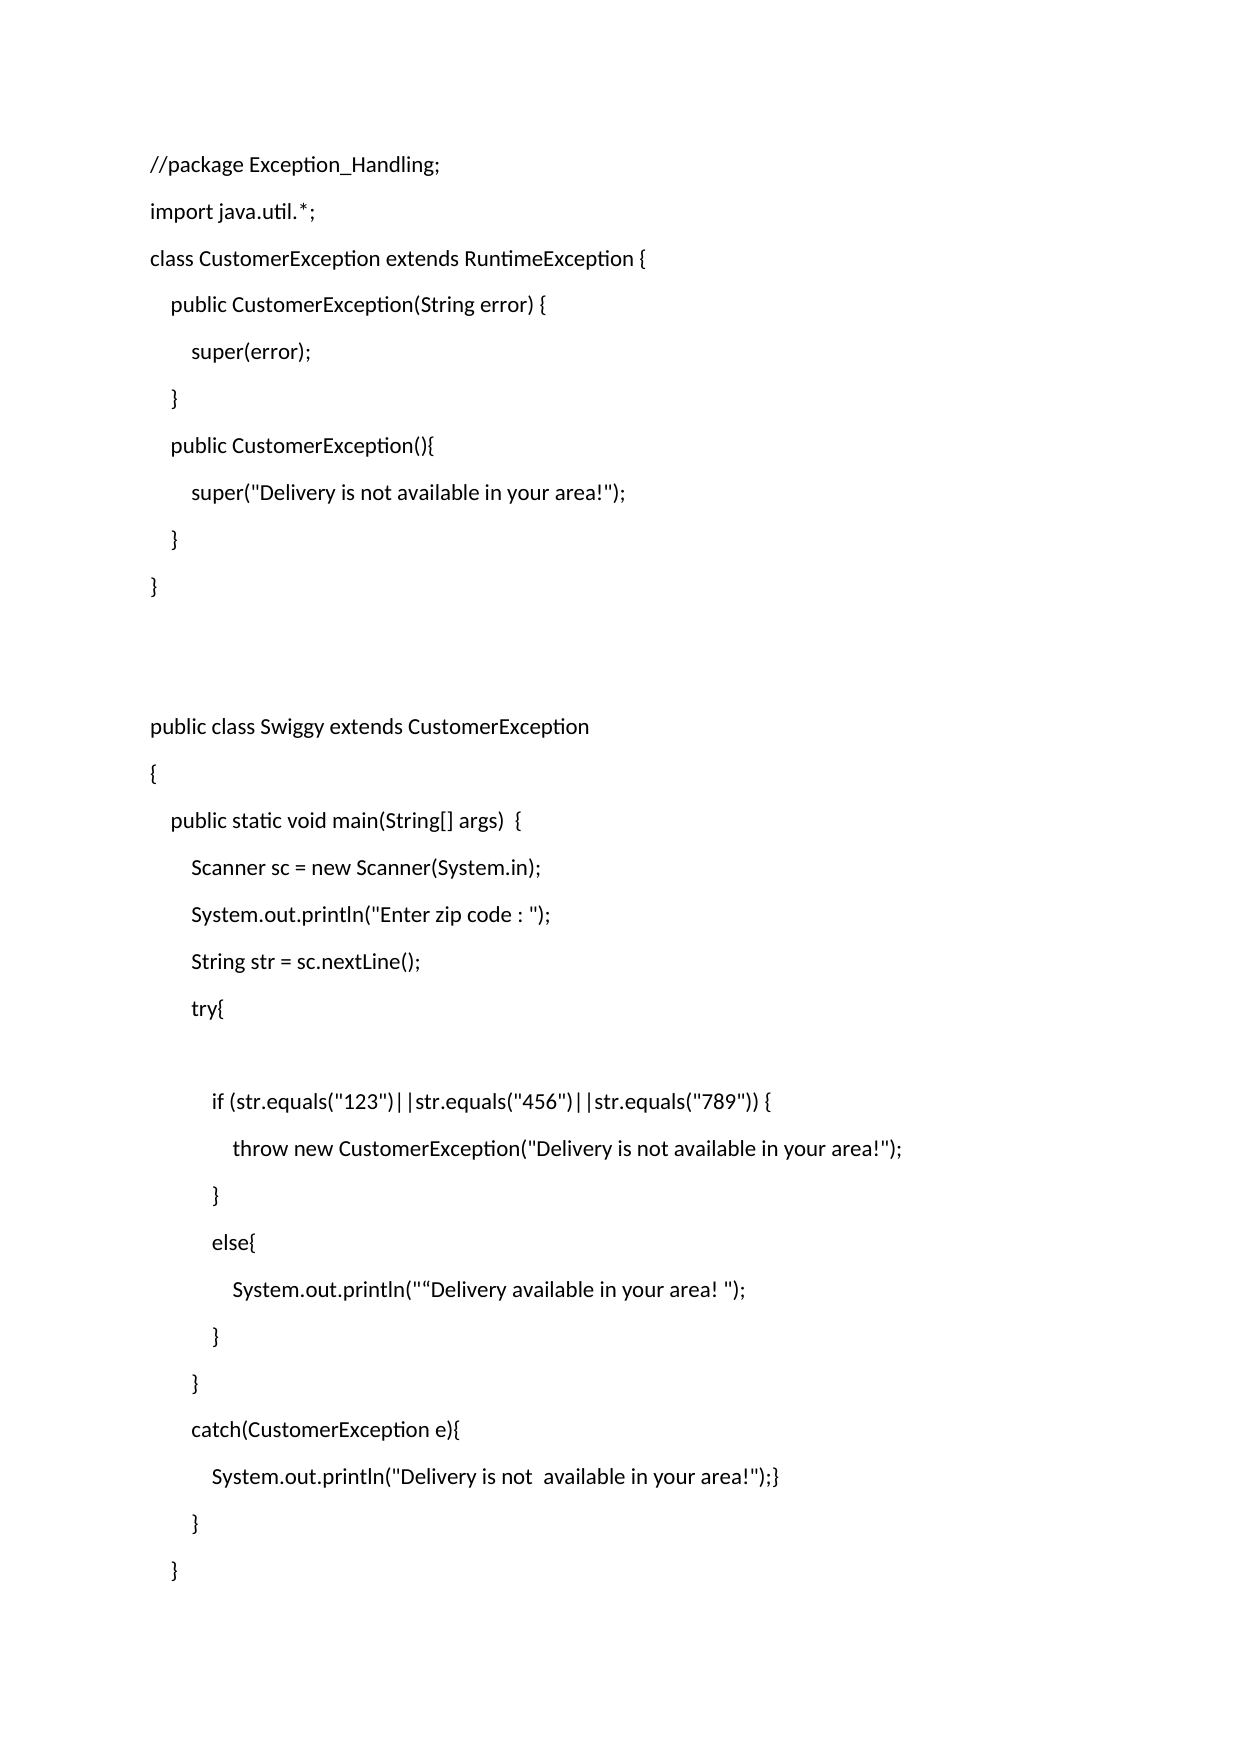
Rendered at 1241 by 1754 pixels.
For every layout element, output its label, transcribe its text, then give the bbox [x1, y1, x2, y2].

text } [150, 1322, 1090, 1350]
text public static void main(String[] args) { [150, 806, 1090, 834]
text System.out.println("Enter zip code : "); [150, 900, 1090, 928]
text if (str.equals("123")||str.equals("456")||str.equals("789")) { [150, 1087, 1090, 1116]
text } [150, 1556, 1090, 1584]
text } [150, 384, 1090, 412]
text throw new CustomerException("Delivery is not available in your area!"); [150, 1134, 1090, 1162]
text public CustomerException(){ [150, 431, 1090, 459]
text System.out.println("“Delivery available in your area! "); [150, 1275, 1090, 1303]
text System.out.println("Delivery is not available in your area!");} [150, 1462, 1090, 1491]
text { [150, 759, 1090, 787]
text } [150, 1509, 1090, 1537]
text class CustomerException extends RuntimeException { [150, 244, 1090, 272]
text } [150, 525, 1090, 553]
text //package Exception_Handling; [150, 150, 1090, 178]
text import java.util.*; [150, 197, 1090, 225]
text catch(CustomerException e){ [150, 1416, 1090, 1444]
text public class Swiggy extends CustomerException [150, 712, 1090, 741]
text super(error); [150, 337, 1090, 366]
text } [150, 1181, 1090, 1209]
text Scanner sc = new Scanner(System.in); [150, 853, 1090, 881]
text try{ [150, 994, 1090, 1022]
text super("Delivery is not available in your area!"); [150, 478, 1090, 506]
text String str = sc.nextLine(); [150, 947, 1090, 975]
text } [150, 1369, 1090, 1397]
text else{ [150, 1228, 1090, 1256]
text public CustomerException(String error) { [150, 291, 1090, 319]
text } [150, 572, 1090, 600]
